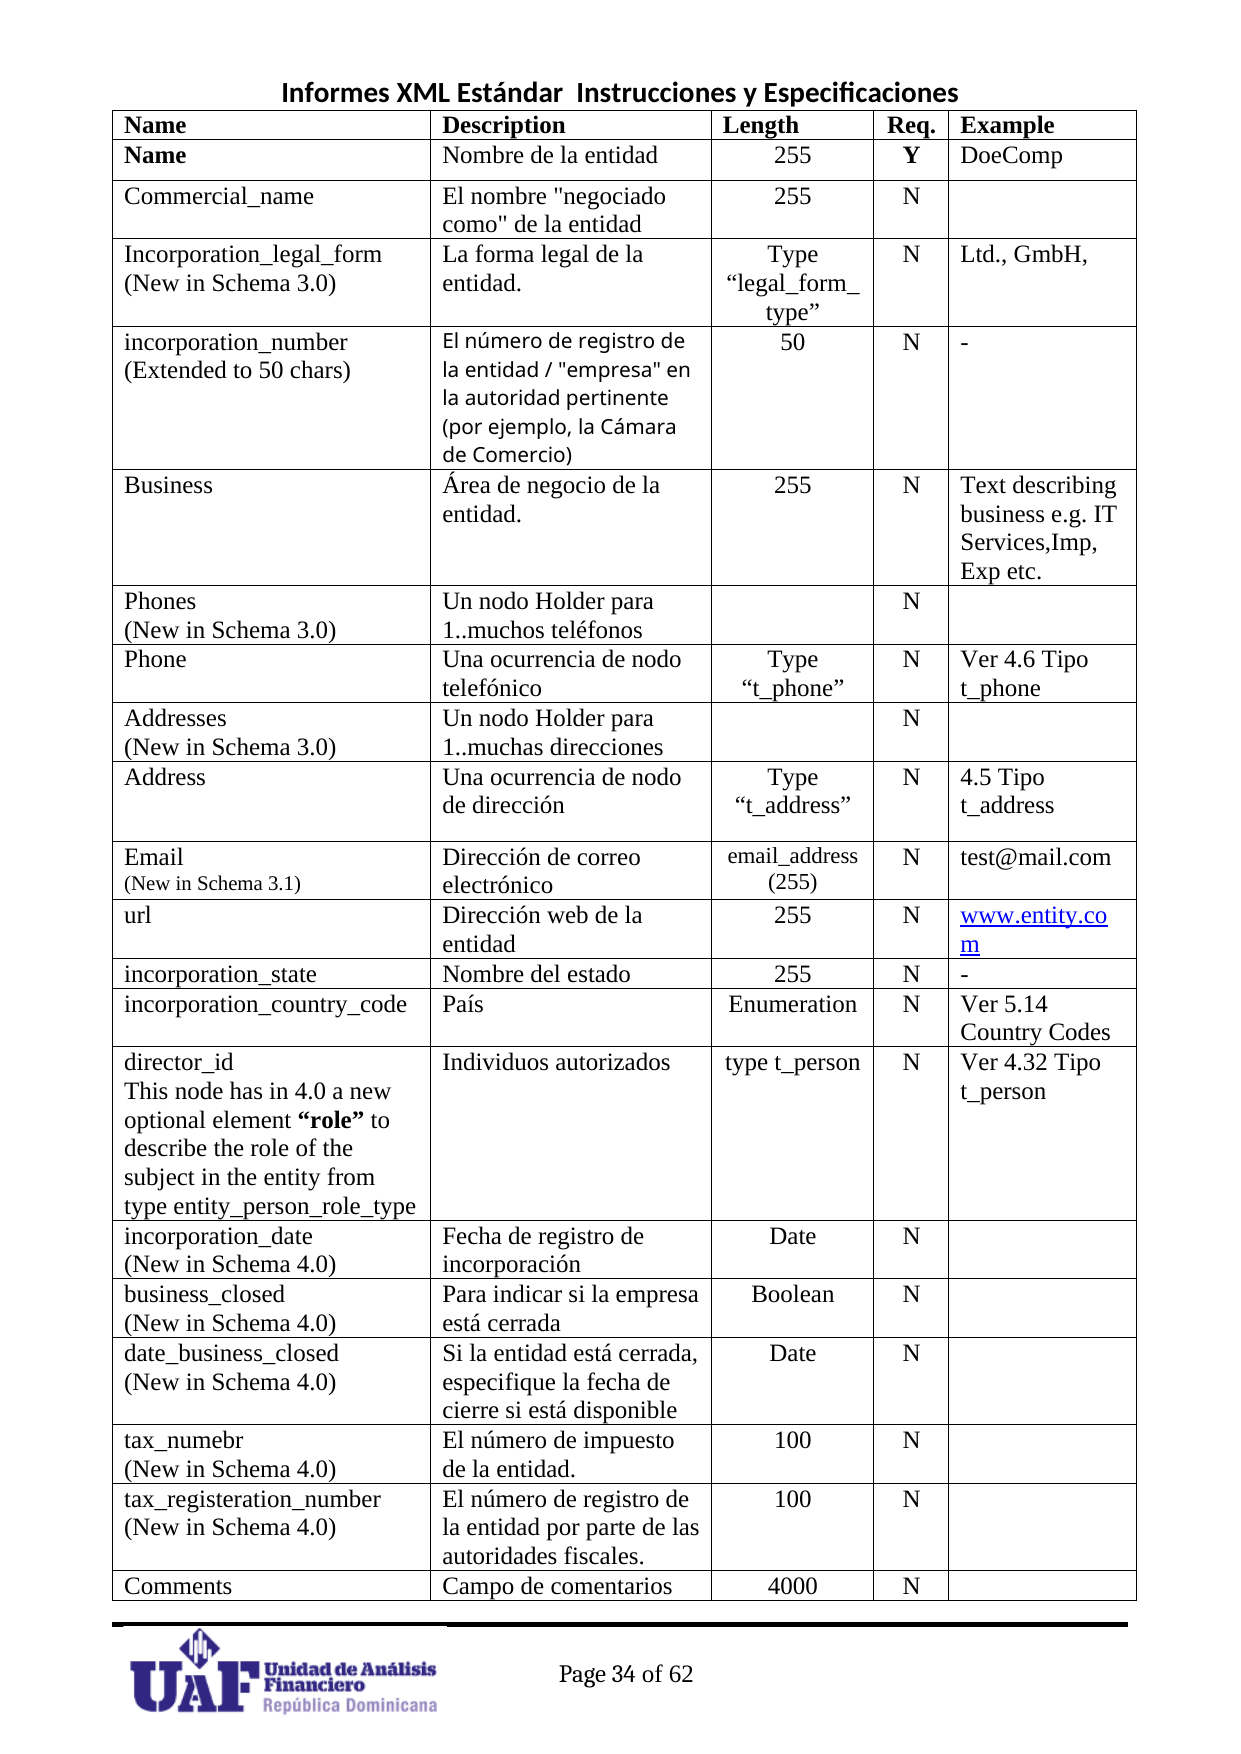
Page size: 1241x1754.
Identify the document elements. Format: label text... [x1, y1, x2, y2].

table_cell Date [712, 1338, 873, 1424]
table_cell 255 [712, 900, 873, 958]
table_cell Enumeration [712, 989, 873, 1046]
table_cell incorporation_number (Extended to 50 chars) [113, 327, 430, 469]
table_cell N [874, 327, 948, 469]
table_cell N [874, 645, 948, 702]
table_cell Para indicar si la empresa está cerrada [431, 1279, 711, 1337]
table_cell 100 [712, 1484, 873, 1570]
table_cell tax_registeration_number (New in Schema 4.0) [113, 1484, 430, 1570]
table_cell Si la entidad está cerrada, especifique la fecha de cierre si está disponible [431, 1338, 711, 1424]
table_cell [949, 1338, 1136, 1424]
table_cell Text describing business e.g. IT Services,Imp, Exp etc. [949, 470, 1136, 585]
table_cell incorporation_country_code [113, 989, 430, 1046]
table_cell El número de registro de la entidad por parte de las autoridades fiscales. [431, 1484, 711, 1570]
table_cell [949, 1484, 1136, 1570]
table_cell Business [113, 470, 430, 585]
table_cell Nombre de la entidad [431, 140, 711, 180]
table_cell business_closed (New in Schema 4.0) [113, 1279, 430, 1337]
table_cell 255 [712, 140, 873, 180]
table_cell Y [874, 140, 948, 180]
table_cell 255 [712, 959, 873, 988]
table_cell 50 [712, 327, 873, 469]
table_cell N [874, 586, 948, 643]
table_cell El nombre "negociado como" de la entidad [431, 181, 711, 238]
table_cell N [874, 989, 948, 1046]
table_cell N [874, 1279, 948, 1337]
table_header Length [712, 111, 873, 139]
table_cell N [874, 1338, 948, 1424]
table_cell N [874, 900, 948, 958]
table_cell N [874, 239, 948, 326]
table_cell 100 [712, 1425, 873, 1483]
table_cell [949, 1425, 1136, 1483]
table_cell Phones (New in Schema 3.0) [113, 586, 430, 643]
table_cell Ver 4.6 Type t_phone [949, 645, 1136, 702]
table_cell El número de impuesto de la entidad. [431, 1425, 711, 1483]
table_cell Ver 4.32 Type t_person [949, 1047, 1136, 1220]
table_cell Dirección web de la entidad [431, 900, 711, 958]
table_cell www.entity.com [949, 900, 1136, 958]
table_cell [949, 181, 1136, 238]
table_cell DoeComp [949, 140, 1136, 180]
table_header Name [113, 111, 430, 139]
table_cell date_business_closed (New in Schema 4.0) [113, 1338, 430, 1424]
table_cell 255 [712, 181, 873, 238]
table_cell [949, 1279, 1136, 1337]
table_cell N [874, 842, 948, 899]
table_cell País [431, 989, 711, 1046]
table_cell [949, 586, 1136, 643]
table_cell Email (New in Schema 3.1) [113, 842, 430, 899]
table_cell Fecha de registro de incorporación [431, 1221, 711, 1278]
table_cell 255 [712, 470, 873, 585]
table_cell N [874, 181, 948, 238]
table_cell Phone [113, 645, 430, 702]
table_cell url [113, 900, 430, 958]
table_cell tax_numebr (New in Schema 4.0) [113, 1425, 430, 1483]
table_cell Commercial_name [113, 181, 430, 238]
table_cell 4.5 Type t_address [949, 762, 1136, 841]
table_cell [113, 1571, 430, 1600]
table_cell Type “t_phone” [712, 645, 873, 702]
table_cell - [949, 327, 1136, 469]
table_cell El número de registro de la entidad / "empresa" en la autoridad pertinente (por ejemplo, la Cámara de Comercio) [431, 327, 711, 469]
table_cell Type “t_address” [712, 762, 873, 841]
table_cell Un nodo Holder para 1..muchas direcciones [431, 703, 711, 761]
table_cell Una ocurrencia de nodo de dirección [431, 762, 711, 841]
table_cell incorporation_state [113, 959, 430, 988]
table_cell [949, 703, 1136, 761]
table_cell type t_person [712, 1047, 873, 1220]
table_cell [431, 1571, 711, 1600]
table_cell N [874, 762, 948, 841]
table_cell Un nodo Holder para 1..muchos teléfonos [431, 586, 711, 643]
table_cell Ver 5.14 Country Codes [949, 989, 1136, 1046]
table_cell email_address (255) [712, 842, 873, 899]
table_header Description [431, 111, 711, 139]
table_cell La forma legal de la entidad. [431, 239, 711, 326]
table_cell director_id This node has in 4.0 a new optional element “role” to describe the role of the subject in the entity from type entity_person_role_type [113, 1047, 430, 1220]
table_cell N [874, 470, 948, 585]
table_cell - [949, 959, 1136, 988]
table_cell N [874, 1221, 948, 1278]
table_cell N [874, 1571, 948, 1600]
table_cell [949, 1571, 1136, 1600]
table_cell [712, 586, 873, 643]
table_cell N [874, 1425, 948, 1483]
table_cell Área de negocio de la entidad. [431, 470, 711, 585]
table_cell incorporation_date (New in Schema 4.0) [113, 1221, 430, 1278]
table_cell N [874, 1047, 948, 1220]
table_cell N [874, 703, 948, 761]
table_cell Incorporation_legal_form (New in Schema 3.0) [113, 239, 430, 326]
table_cell N [874, 959, 948, 988]
table_cell Boolean [712, 1279, 873, 1337]
table_cell Name [113, 140, 430, 180]
table_cell [949, 1221, 1136, 1278]
table_cell Ltd., GmbH, [949, 239, 1136, 326]
table_header Example [949, 111, 1136, 139]
table_cell Una ocurrencia de nodo telefónico [431, 645, 711, 702]
table_cell [712, 703, 873, 761]
table_cell N [874, 1484, 948, 1570]
table_cell Individuos autorizados [431, 1047, 711, 1220]
picture [123, 1626, 447, 1722]
table_cell Type “legal_form_type” [712, 239, 873, 326]
table_cell Date [712, 1221, 873, 1278]
table_header Req. [874, 111, 948, 139]
table_cell Nombre del estado [431, 959, 711, 988]
table_cell Address [113, 762, 430, 841]
table_cell Addresses (New in Schema 3.0) [113, 703, 430, 761]
table_cell Dirección de correo electrónico [431, 842, 711, 899]
table_cell test@mail.com [949, 842, 1136, 899]
table_cell 4000 [712, 1571, 873, 1600]
